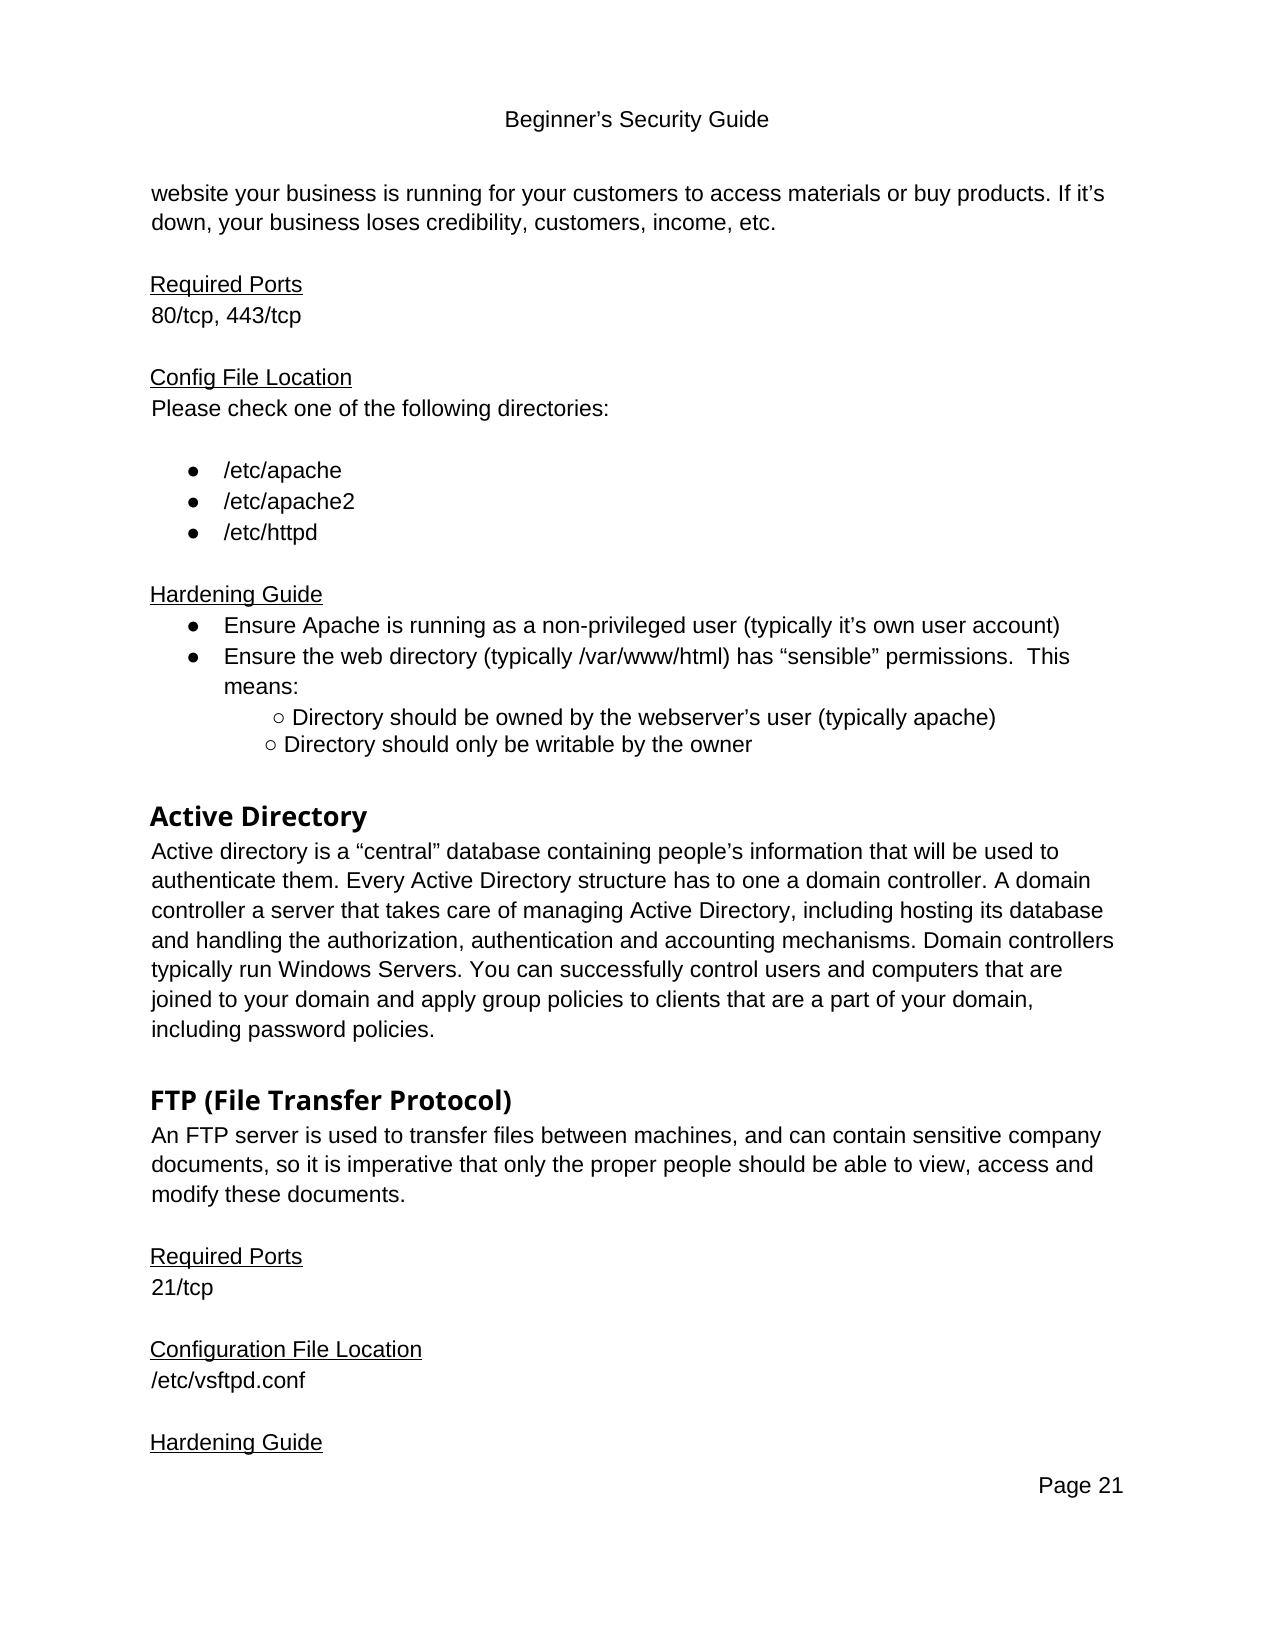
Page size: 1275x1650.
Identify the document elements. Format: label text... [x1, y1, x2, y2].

text Hardening Guide [149, 1429, 1123, 1455]
list /etc/apache2 [223, 488, 1123, 514]
list Ensure the web directory (typically /var/www/html) has “sensible” permissions. This means: [186, 643, 1123, 699]
text 80/tcp, 443/tcp [151, 302, 1123, 328]
text ○ Directory should only be writable by the owner [263, 731, 1123, 758]
text Config File Location [149, 364, 1123, 391]
text An FTP server is used to transfer files between machines, and can contain sensitive company documents, so it is imperative that only the proper people should be able to view, access and modify these documents. [151, 1122, 1123, 1207]
text ○ Directory should be owned by the webserver’s user (typically apache) [176, 704, 1092, 730]
text Required Ports [149, 1243, 1123, 1269]
text /etc/vsftpd.conf [151, 1367, 1123, 1393]
text Active directory is a “central” database containing people’s information that will be used to authenticate them. Every Active Directory structure has to one a domain controller. A domain controller a server that takes care of managing Active Directory, including hosting its database and handling the authorization, authentication and accounting mechanisms. Domain controllers typically run Windows Servers. You can successfully control users and computers that are joined to your domain and apply group policies to clients that are a part of your domain, including password policies. [151, 838, 1123, 1042]
text Required Ports [149, 271, 1123, 298]
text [151, 179, 1123, 236]
list Ensure Apache is running as a non-privileged user (typically it’s own user account) [223, 612, 1123, 638]
subtitle Active Directory [149, 798, 1123, 835]
text Please check one of the following directories: [151, 395, 1123, 422]
text Hardening Guide [149, 581, 1123, 607]
subtitle FTP (File Transfer Protocol) [149, 1082, 1123, 1119]
list /etc/apache [223, 457, 1123, 483]
text Configuration File Location [149, 1336, 1123, 1362]
text 21/tcp [151, 1274, 1123, 1300]
list /etc/httpd [223, 519, 1123, 545]
